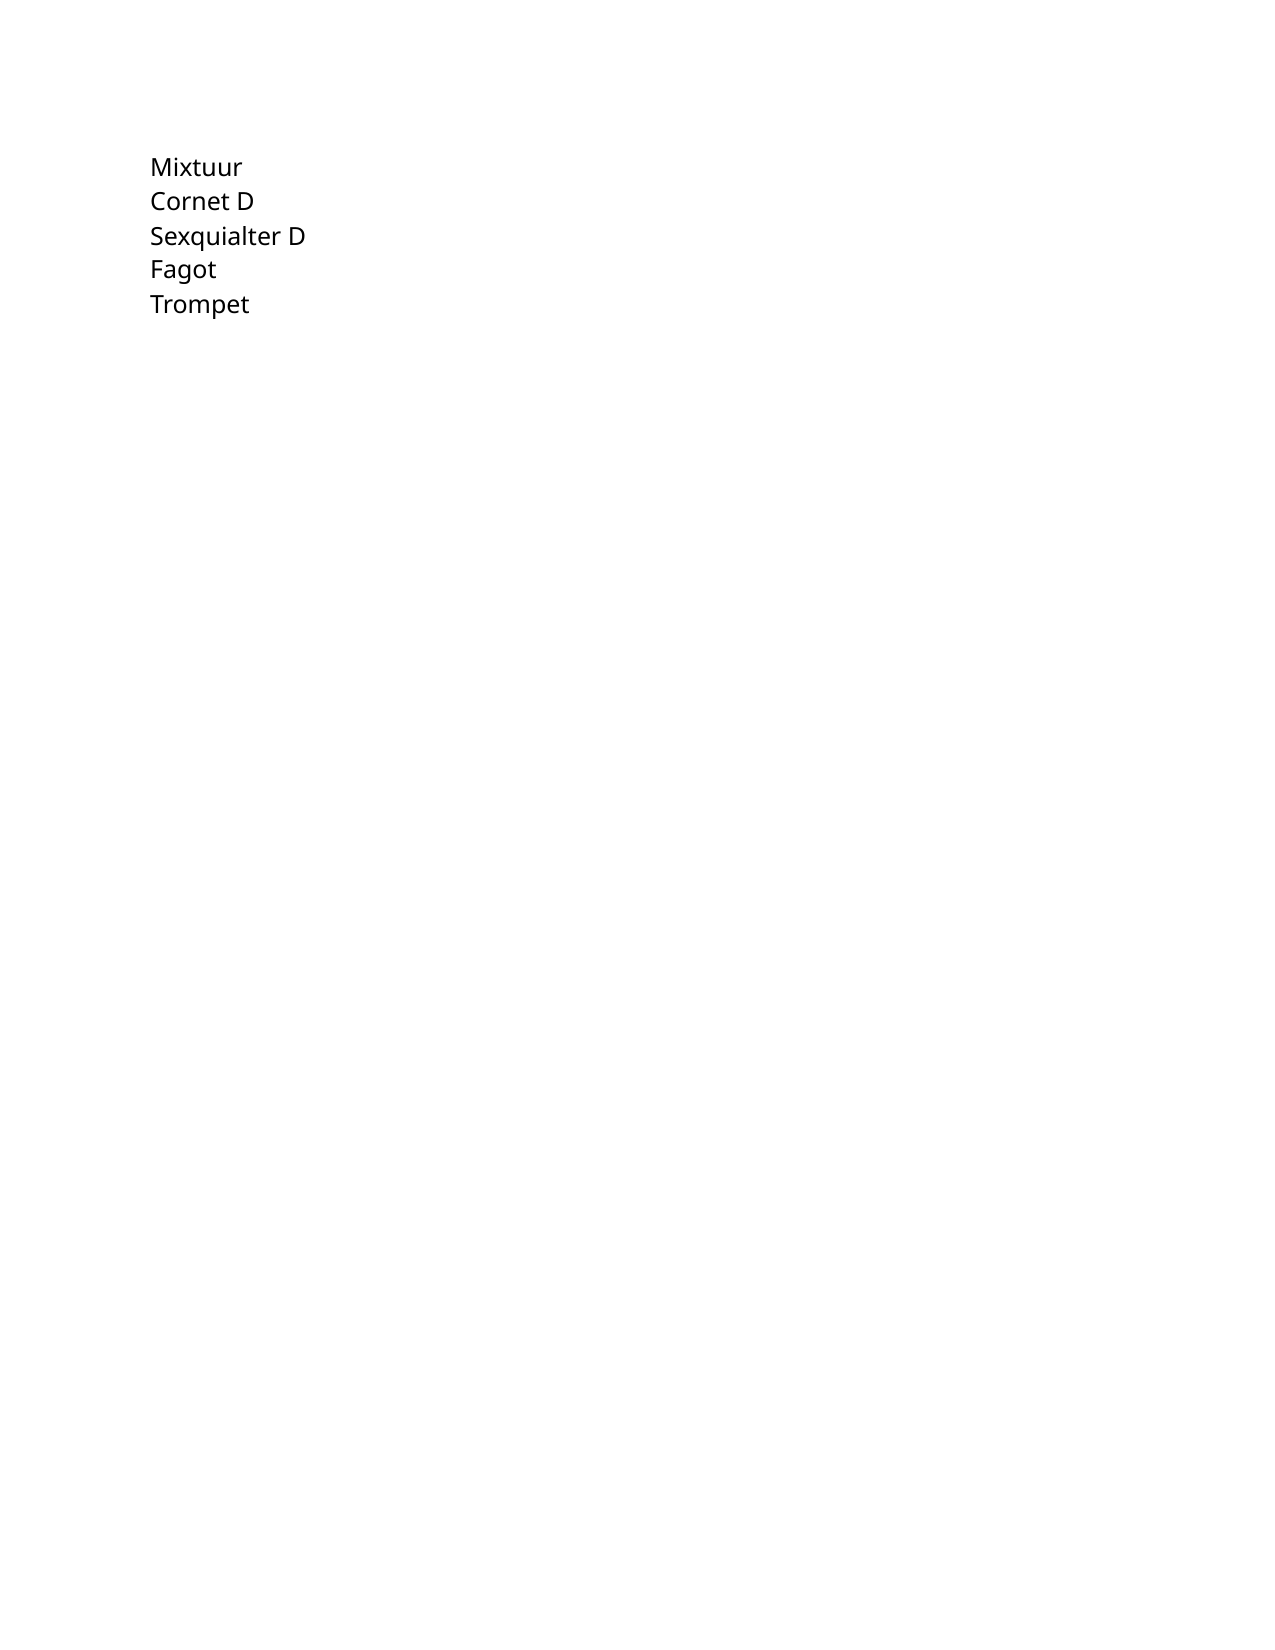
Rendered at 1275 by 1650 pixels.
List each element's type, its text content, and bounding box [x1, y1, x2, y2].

text Trompet [150, 286, 1125, 320]
text Mixtuur [150, 150, 1125, 184]
text Cornet D [150, 184, 1125, 218]
text Fagot [150, 252, 1125, 286]
text Sexquialter D [150, 218, 1125, 252]
